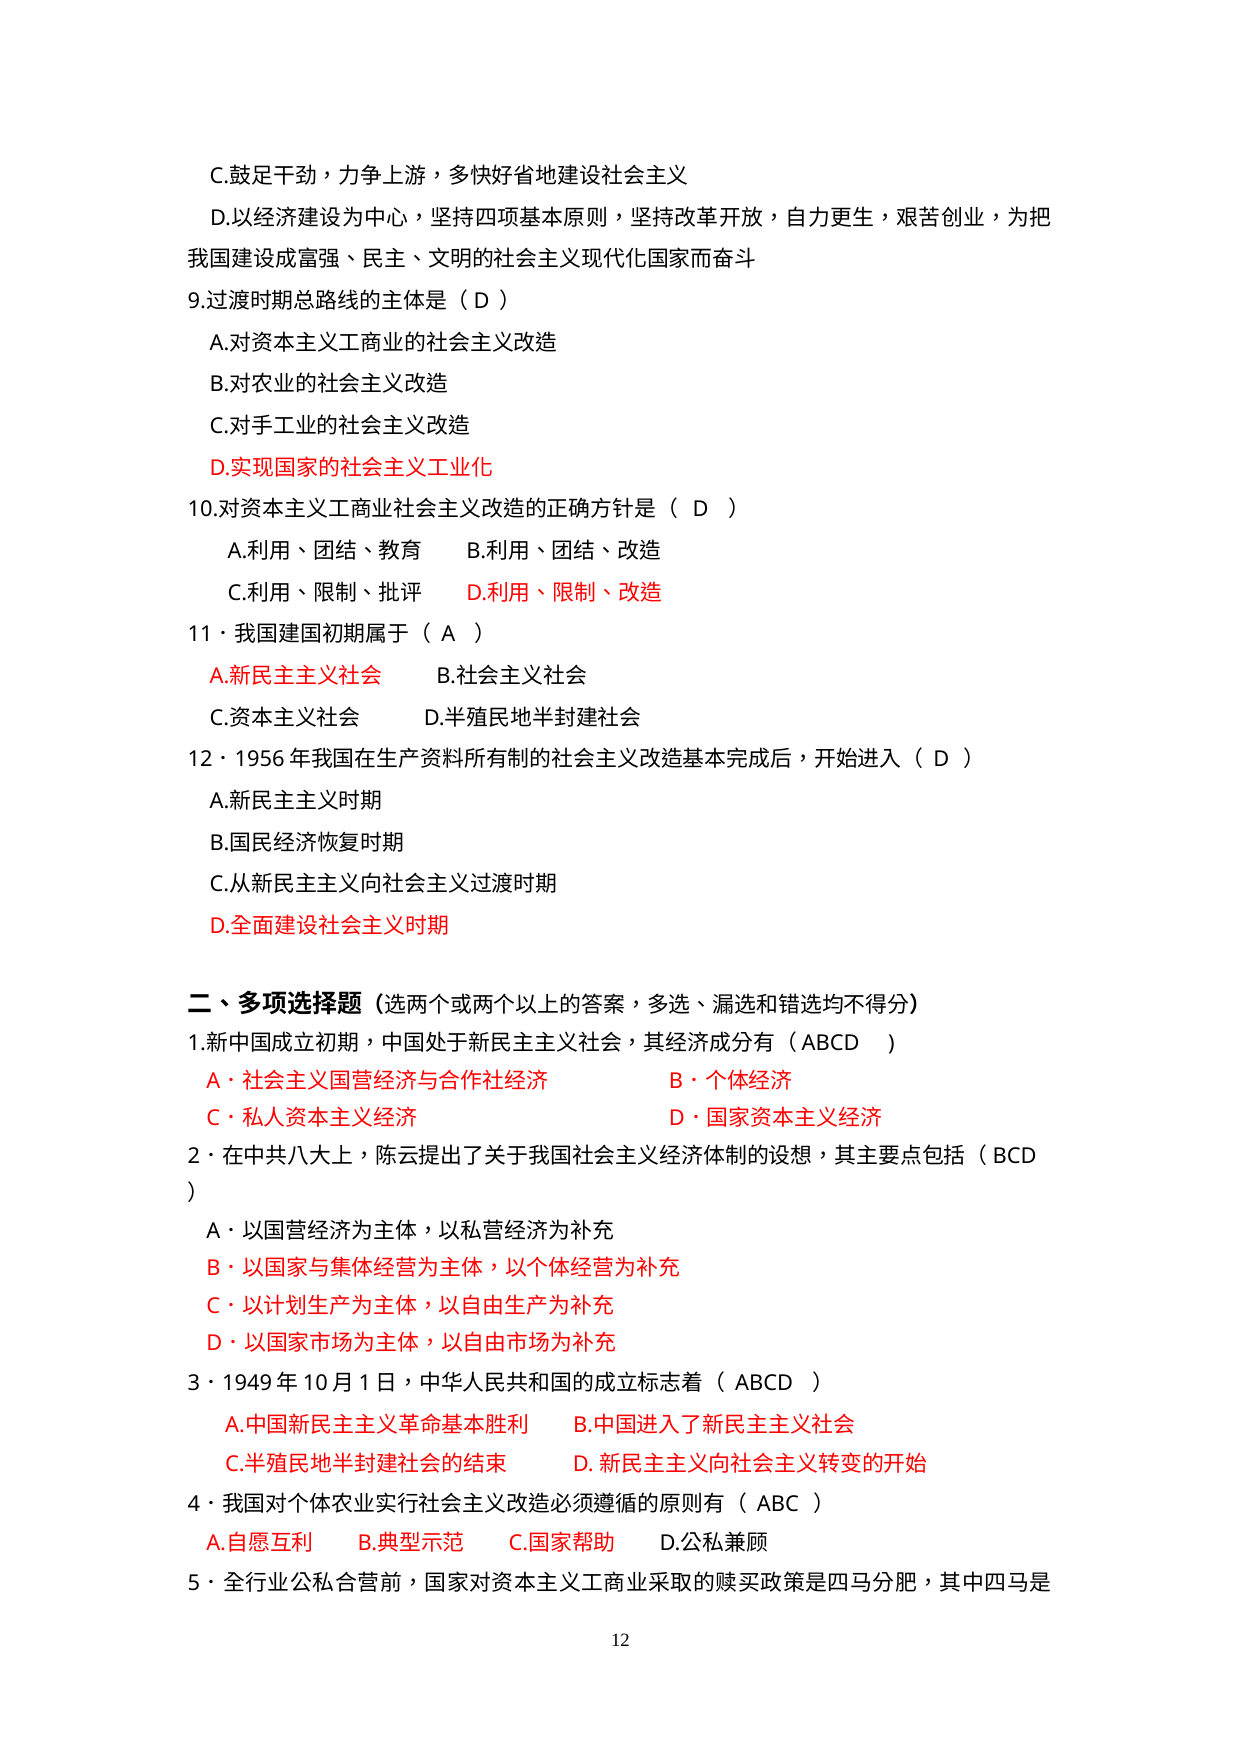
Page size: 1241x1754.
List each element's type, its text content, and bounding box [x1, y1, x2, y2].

text A.自愿互利 B.典型示范 C.国家帮助 D.公私兼顾 [187, 1519, 1053, 1557]
text A．社会主义国营经济与合作社经济 B．个体经济 [187, 1057, 1053, 1094]
text C.从新民主主义向社会主义过渡时期 [187, 858, 1053, 900]
text D.实现国家的社会主义工业化 [187, 442, 1053, 483]
text 二、多项选择题（选两个或两个以上的答案，多选、漏选和错选均不得分） [187, 983, 1053, 1019]
text D.全面建设社会主义时期 [187, 900, 1053, 942]
text C.利用、限制、批评 D.利用、限制、改造 [187, 567, 1053, 608]
text 10.对资本主义工商业社会主义改造的正确方针是（ D ） [187, 483, 1053, 525]
text C．以计划生产为主体，以自由生产为补充 [187, 1282, 1053, 1319]
text C.半殖民地半封建社会的结束 D. 新民主主义向社会主义转变的开始 [187, 1440, 1053, 1478]
text A.对资本主义工商业的社会主义改造 [187, 317, 1053, 358]
text 11．我国建国初期属于（ A ） [187, 608, 1053, 650]
text A.新民主主义时期 [187, 775, 1053, 817]
text 3．1949年10月1日，中华人民共和国的成立标志着（ ABCD ） [187, 1357, 1053, 1399]
text 9.过渡时期总路线的主体是（ D ） [187, 275, 1053, 317]
text B．以国家与集体经营为主体，以个体经营为补充 [187, 1244, 1053, 1282]
text 2．在中共八大上，陈云提出了关于我国社会主义经济体制的设想，其主要点包括（ BCD ） [187, 1132, 1053, 1207]
text A．以国营经济为主体，以私营经济为补充 [187, 1207, 1053, 1244]
text A.新民主主义社会 B.社会主义社会 [187, 650, 1053, 692]
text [187, 1557, 1053, 1599]
text C.资本主义社会 D.半殖民地半封建社会 [187, 692, 1053, 733]
text C.鼓足干劲，力争上游，多快好省地建设社会主义 [187, 150, 1053, 192]
text 1.新中国成立初期，中国处于新民主主义社会，其经济成分有（ ABCD ) [187, 1019, 1053, 1057]
text D.以经济建设为中心，坚持四项基本原则，坚持改革开放，自力更生，艰苦创业，为把我国建设成富强、民主、文明的社会主义现代化国家而奋斗 [187, 192, 1053, 275]
text B.对农业的社会主义改造 [187, 358, 1053, 400]
text 12．1956年我国在生产资料所有制的社会主义改造基本完成后，开始进入（ D ） [187, 733, 1053, 775]
text A.利用、团结、教育 B.利用、团结、改造 [187, 525, 1053, 567]
text A.中国新民主主义革命基本胜利 B.中国进入了新民主主义社会 [187, 1399, 1053, 1440]
text C．私人资本主义经济 D．国家资本主义经济 [187, 1094, 1053, 1132]
text C.对手工业的社会主义改造 [187, 400, 1053, 442]
text B.国民经济恢复时期 [187, 817, 1053, 858]
text 4．我国对个体农业实行社会主义改造必须遵循的原则有（ ABC ） [187, 1478, 1053, 1519]
text D．以国家市场为主体，以自由市场为补充 [187, 1319, 1053, 1357]
